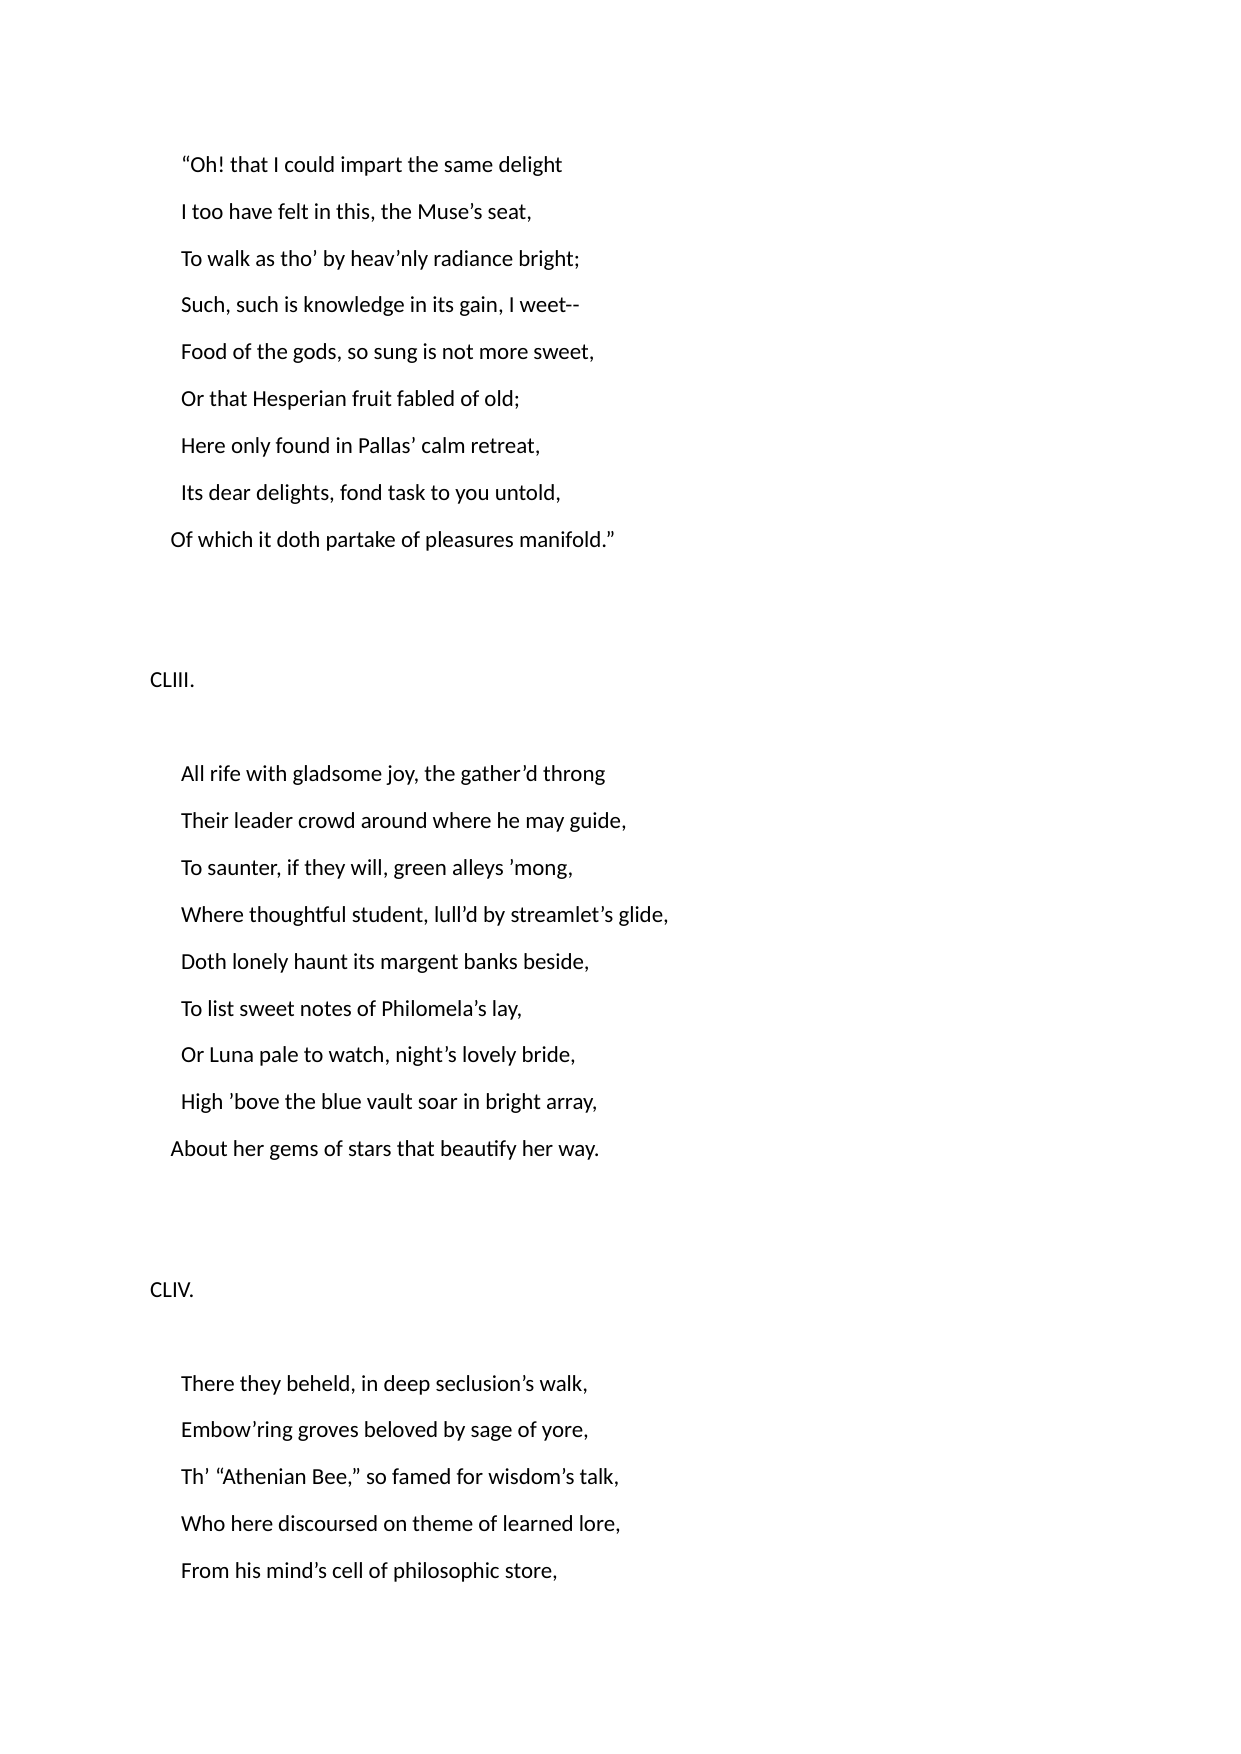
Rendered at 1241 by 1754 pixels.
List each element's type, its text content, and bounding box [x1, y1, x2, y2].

text To saunter, if they will, green alleys ’mong, [150, 853, 1090, 881]
text Its dear delights, fond task to you untold, [150, 478, 1090, 506]
text CLIII. [150, 666, 1090, 694]
text Doth lonely haunt its margent banks beside, [150, 947, 1090, 975]
text Such, such is knowledge in its gain, I weet-- [150, 291, 1090, 319]
text About her gems of stars that beautify her way. [150, 1134, 1090, 1162]
text CLIV. [150, 1275, 1090, 1303]
text High ’bove the blue vault soar in bright array, [150, 1087, 1090, 1116]
text Here only found in Pallas’ calm retreat, [150, 431, 1090, 459]
text Their leader crowd around where he may guide, [150, 806, 1090, 834]
text Who here discoursed on theme of learned lore, [150, 1509, 1090, 1537]
text To list sweet notes of Philomela’s lay, [150, 994, 1090, 1022]
text Or that Hesperian fruit fabled of old; [150, 384, 1090, 412]
text I too have felt in this, the Muse’s seat, [150, 197, 1090, 225]
text Embow’ring groves beloved by sage of yore, [150, 1416, 1090, 1444]
text Where thoughtful student, lull’d by streamlet’s glide, [150, 900, 1090, 928]
text Of which it doth partake of pleasures manifold.” [150, 525, 1090, 553]
text Th’ “Athenian Bee,” so famed for wisdom’s talk, [150, 1462, 1090, 1491]
text From his mind’s cell of philosophic store, [150, 1556, 1090, 1584]
text There they beheld, in deep seclusion’s walk, [150, 1369, 1090, 1397]
text To walk as tho’ by heav’nly radiance bright; [150, 244, 1090, 272]
text All rife with gladsome joy, the gather’d throng [150, 759, 1090, 787]
text Food of the gods, so sung is not more sweet, [150, 337, 1090, 366]
text Or Luna pale to watch, night’s lovely bride, [150, 1041, 1090, 1069]
text “Oh! that I could impart the same delight [150, 150, 1090, 178]
